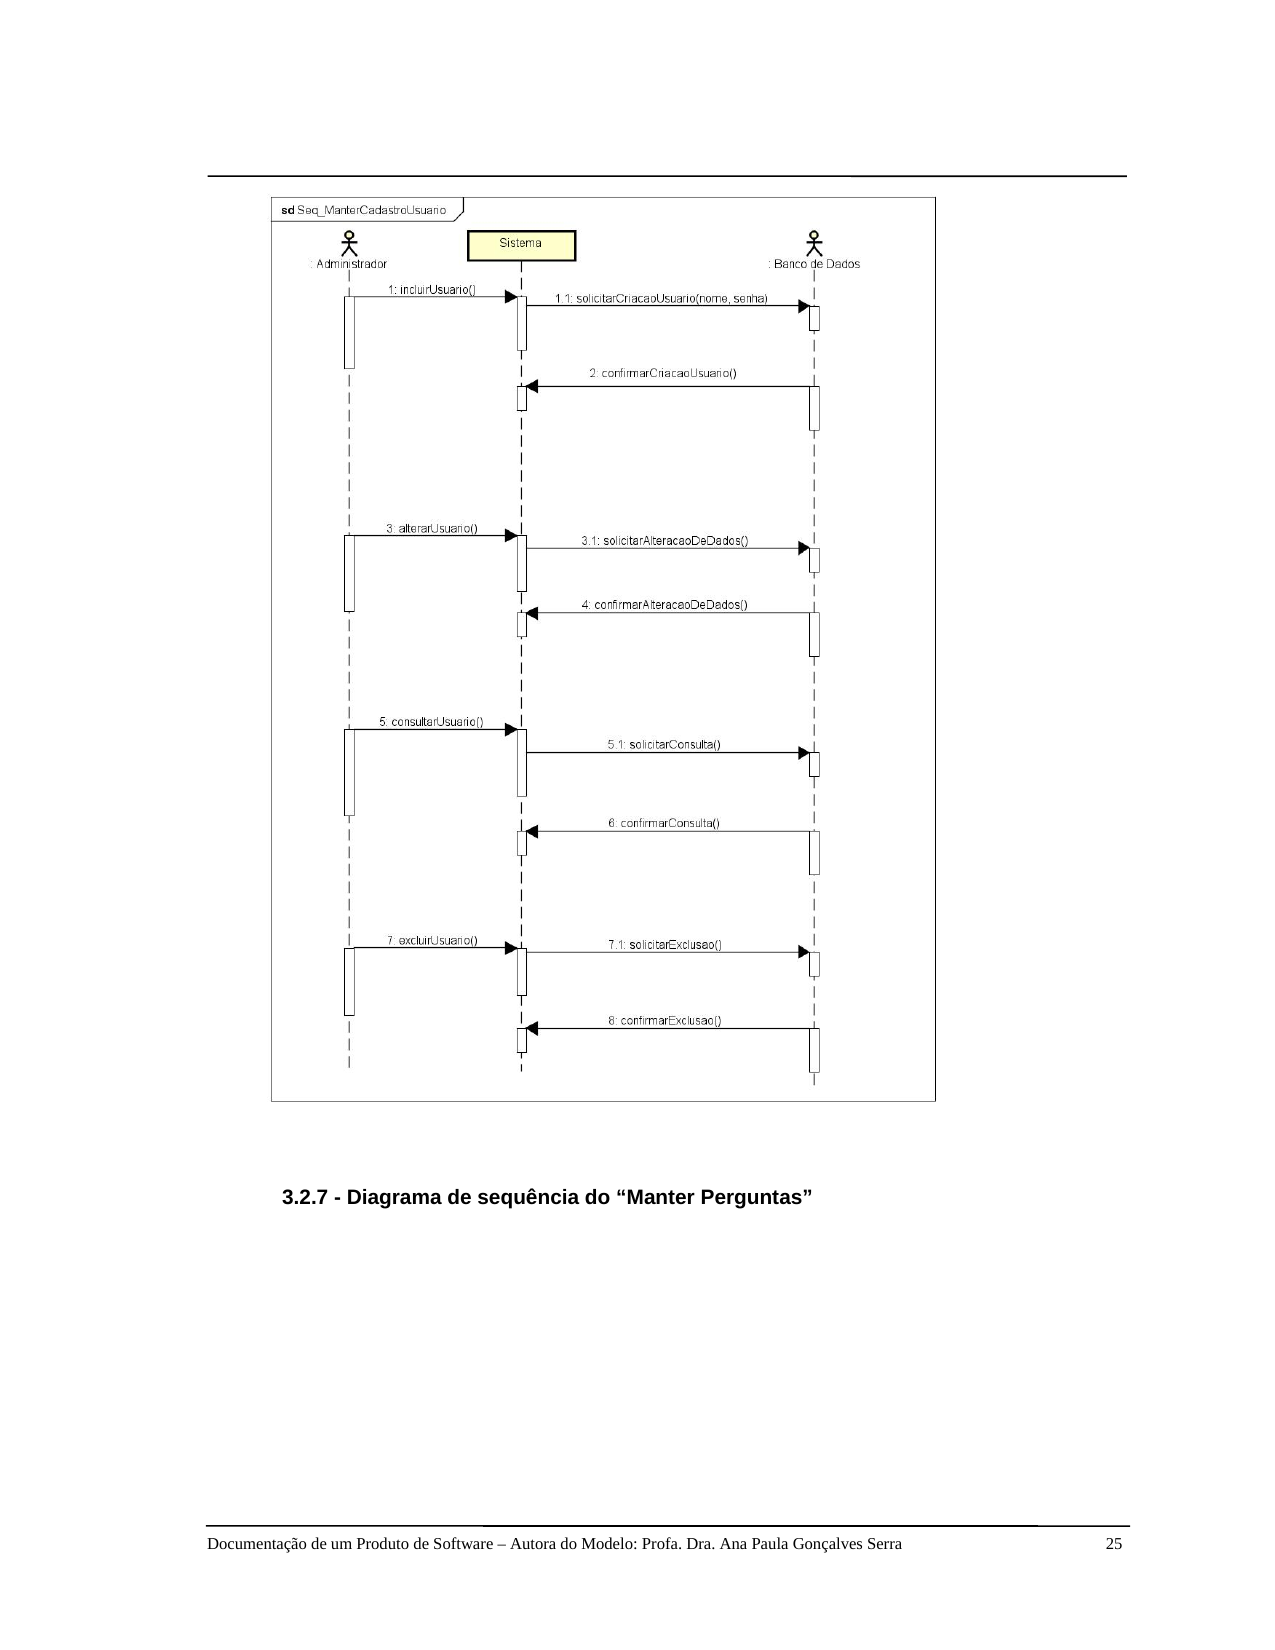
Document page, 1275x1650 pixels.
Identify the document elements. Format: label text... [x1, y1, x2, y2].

list 3.2.7 - Diagrama de sequência do “Manter Perguntas” [243, 1185, 1127, 1209]
